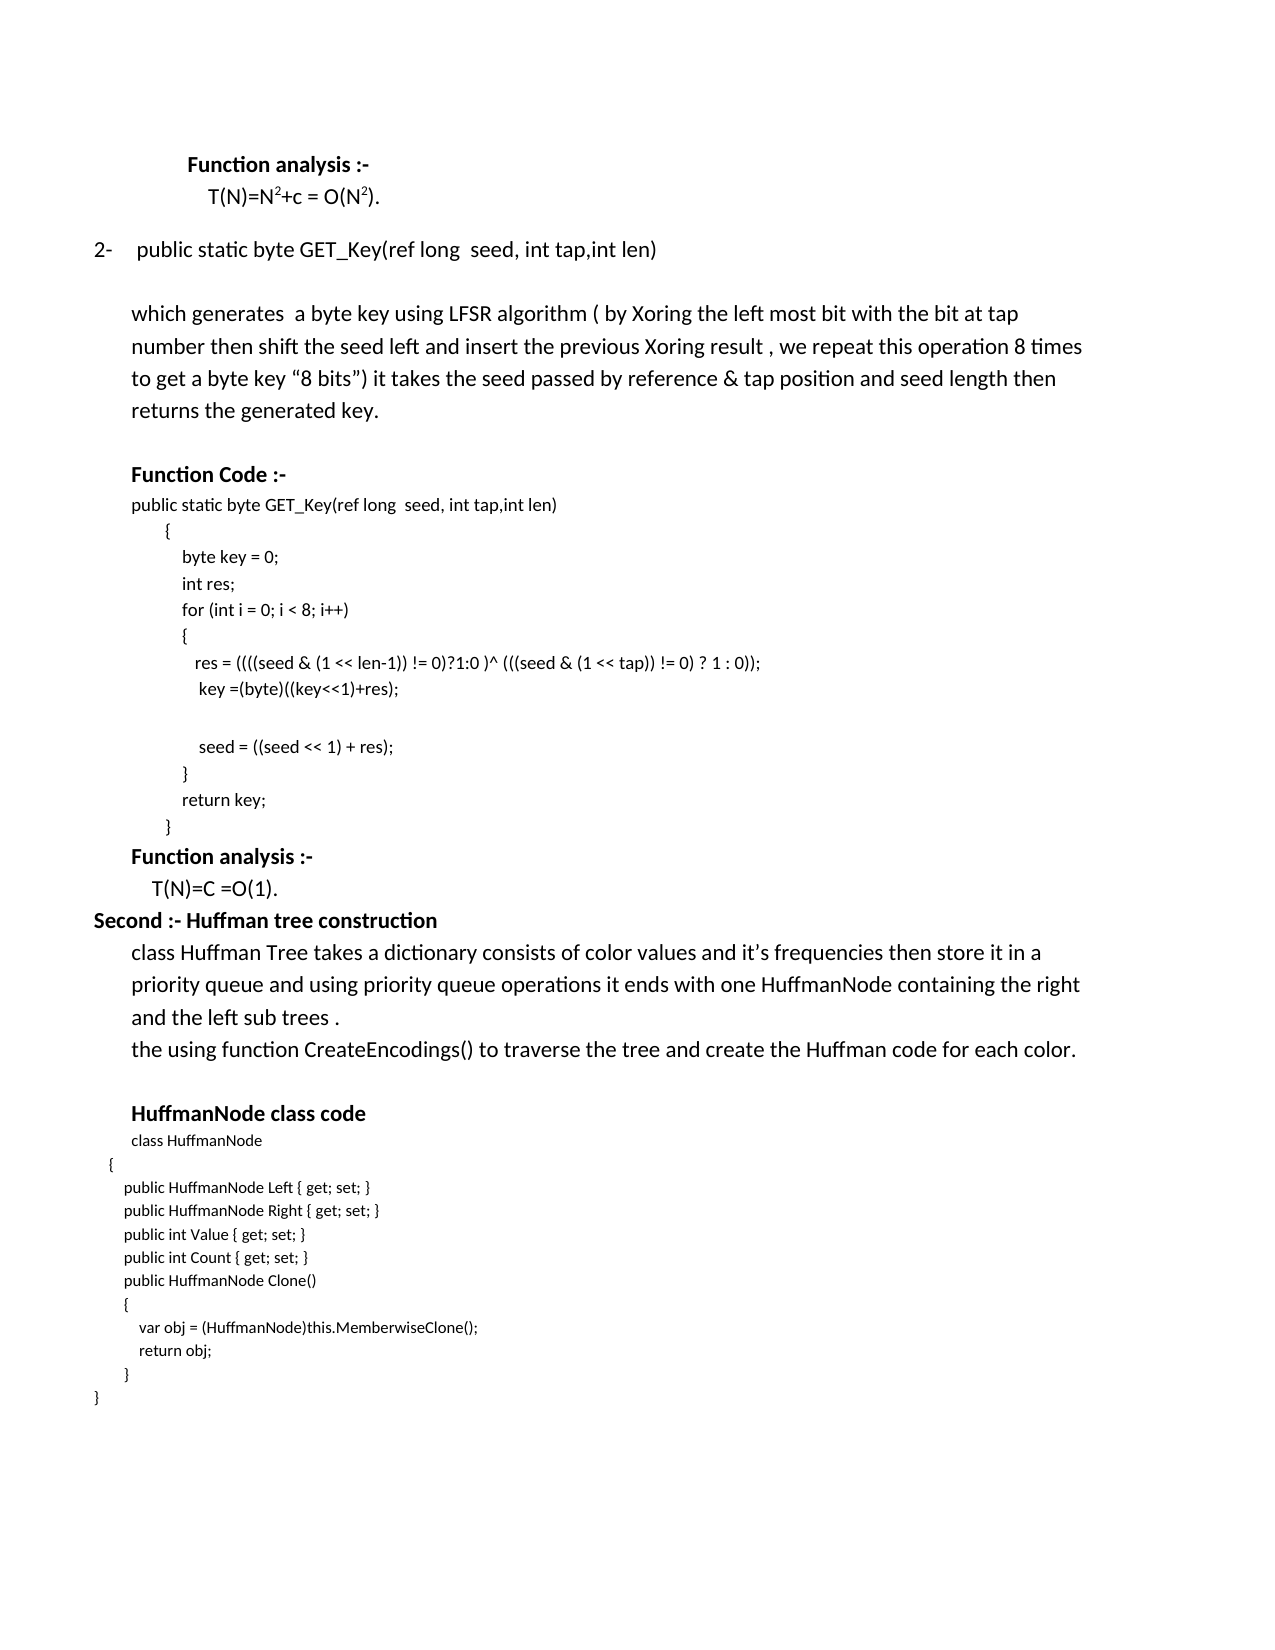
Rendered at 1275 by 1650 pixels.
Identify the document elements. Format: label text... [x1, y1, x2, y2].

list } [94, 1387, 1087, 1407]
list seed = ((seed << 1) + res); [131, 736, 1087, 759]
list Second :- Huffman tree construction class Huffman Tree takes a dictionary consists of color values and it’s frequencies then store it in a priority queue and using priority queue operations it ends with one HuffmanNode containing the right and the left sub trees . the using function CreateEncodings() to traverse the tree and create the Huffman code for each color. HuffmanNode class code class HuffmanNode [94, 906, 1087, 1151]
list public HuffmanNode Left { get; set; } [94, 1177, 1087, 1197]
list var obj = (HuffmanNode)this.MemberwiseClone(); [94, 1317, 1087, 1337]
list { [131, 624, 1087, 647]
list public static byte GET_Key(ref long seed, int tap,int len) which generates a byte key using LFSR algorithm ( by Xoring the left most bit with the bit at tap number then shift the seed left and insert the previous Xoring result , we repeat this operation 8 times to get a byte key “8 bits”) it takes the seed passed by reference & tap position and seed length then returns the generated key. [94, 235, 1087, 424]
list byte key = 0; [131, 545, 1087, 568]
list { [94, 1294, 1087, 1314]
list public HuffmanNode Right { get; set; } [94, 1200, 1087, 1221]
list } [131, 762, 1087, 785]
text Function analysis :- T(N)=N2+c = O(N2). [187, 150, 1087, 210]
list Function Code :- [131, 428, 1087, 488]
list res = ((((seed & (1 << len-1)) != 0)?1:0 )^ (((seed & (1 << tap)) != 0) ? 1 : 0)); [131, 651, 1087, 674]
list int res; [131, 572, 1087, 595]
list { [94, 1154, 1087, 1174]
list { [131, 519, 1087, 542]
list for (int i = 0; i < 8; i++) [131, 598, 1087, 621]
list } Function analysis :- T(N)=C =O(1). [131, 815, 1087, 902]
list return obj; [94, 1340, 1087, 1361]
list return key; [131, 788, 1087, 811]
list public static byte GET_Key(ref long seed, int tap,int len) [131, 493, 1087, 516]
list public int Count { get; set; } [94, 1247, 1087, 1267]
list public int Value { get; set; } [94, 1224, 1087, 1244]
list } [94, 1364, 1087, 1384]
list key =(byte)((key<<1)+res); [131, 677, 1087, 700]
list public HuffmanNode Clone() [94, 1270, 1087, 1291]
